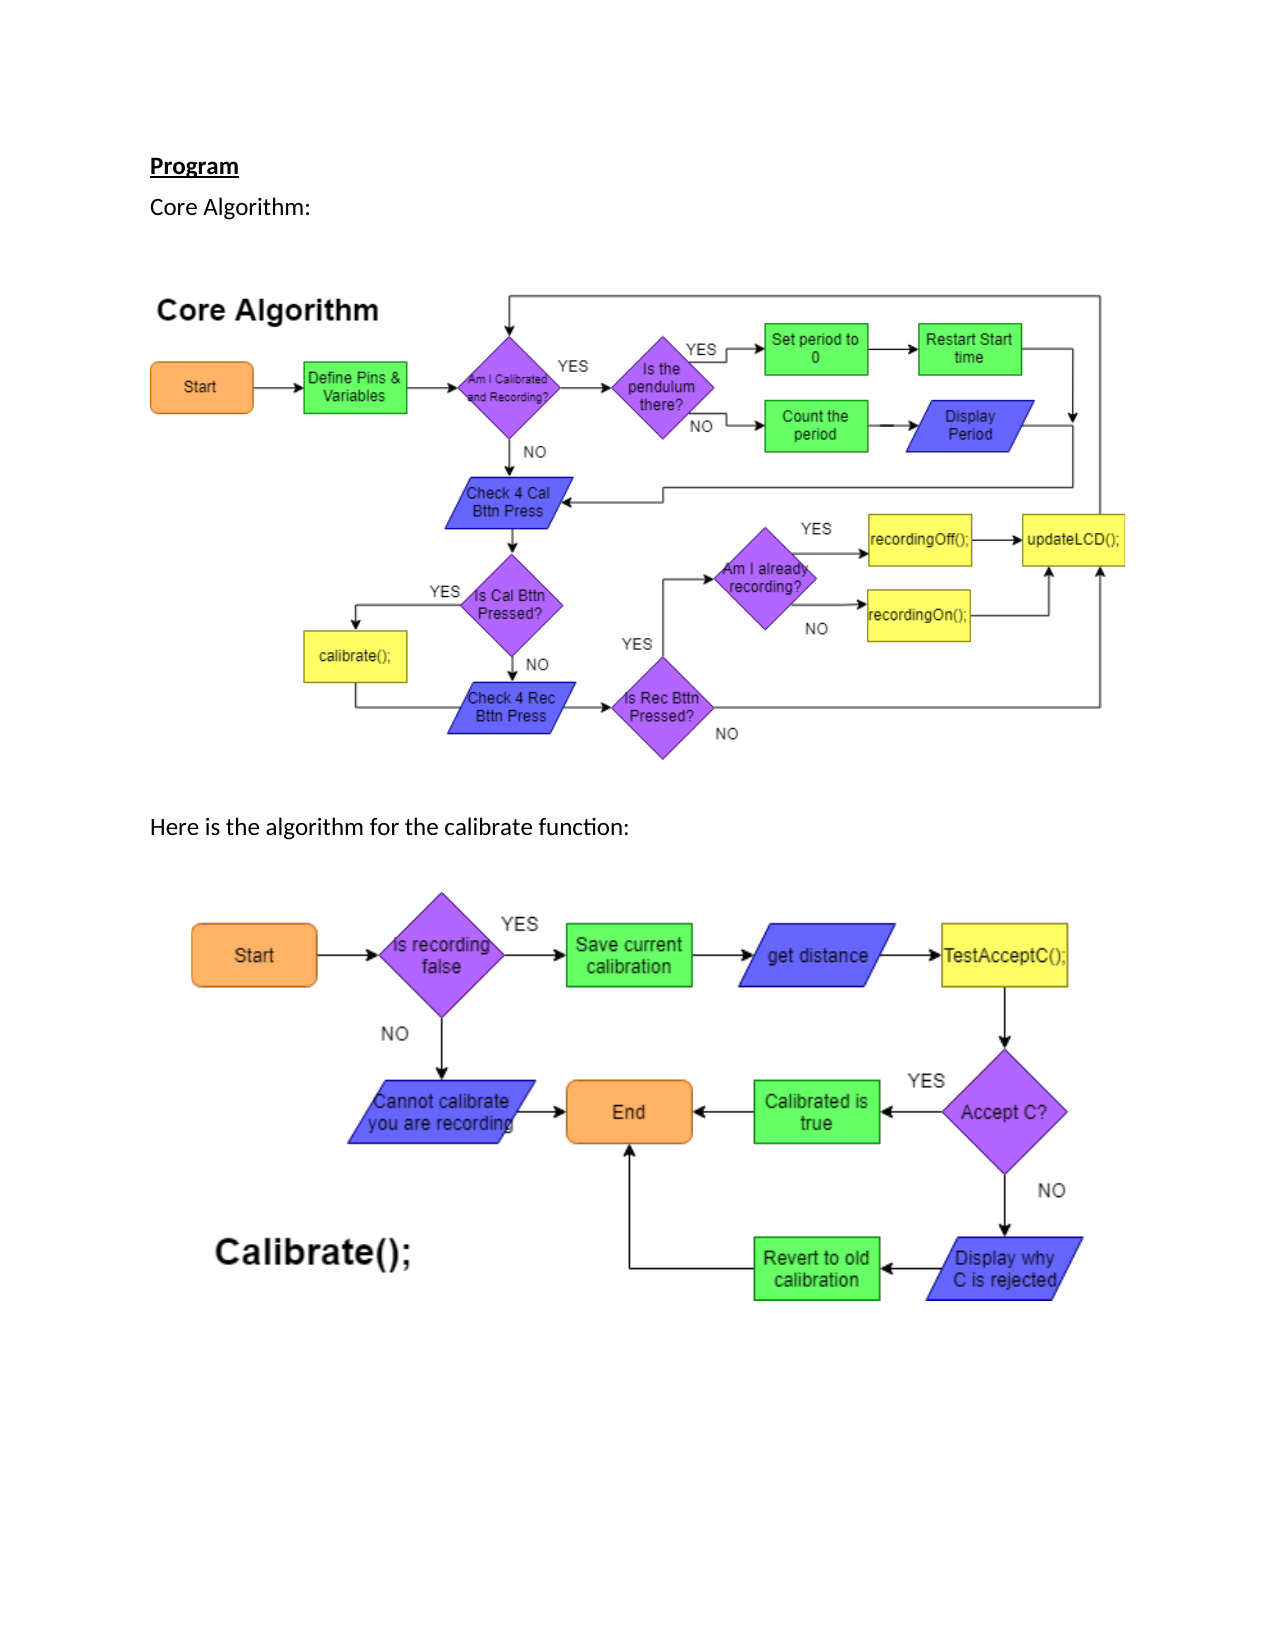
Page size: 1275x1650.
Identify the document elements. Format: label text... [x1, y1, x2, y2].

text Program [150, 150, 1125, 181]
text Here is the algorithm for the calibrate function: [150, 811, 1125, 842]
picture [150, 272, 1125, 760]
text Core Algorithm: [150, 191, 1125, 221]
picture [191, 892, 1084, 1301]
